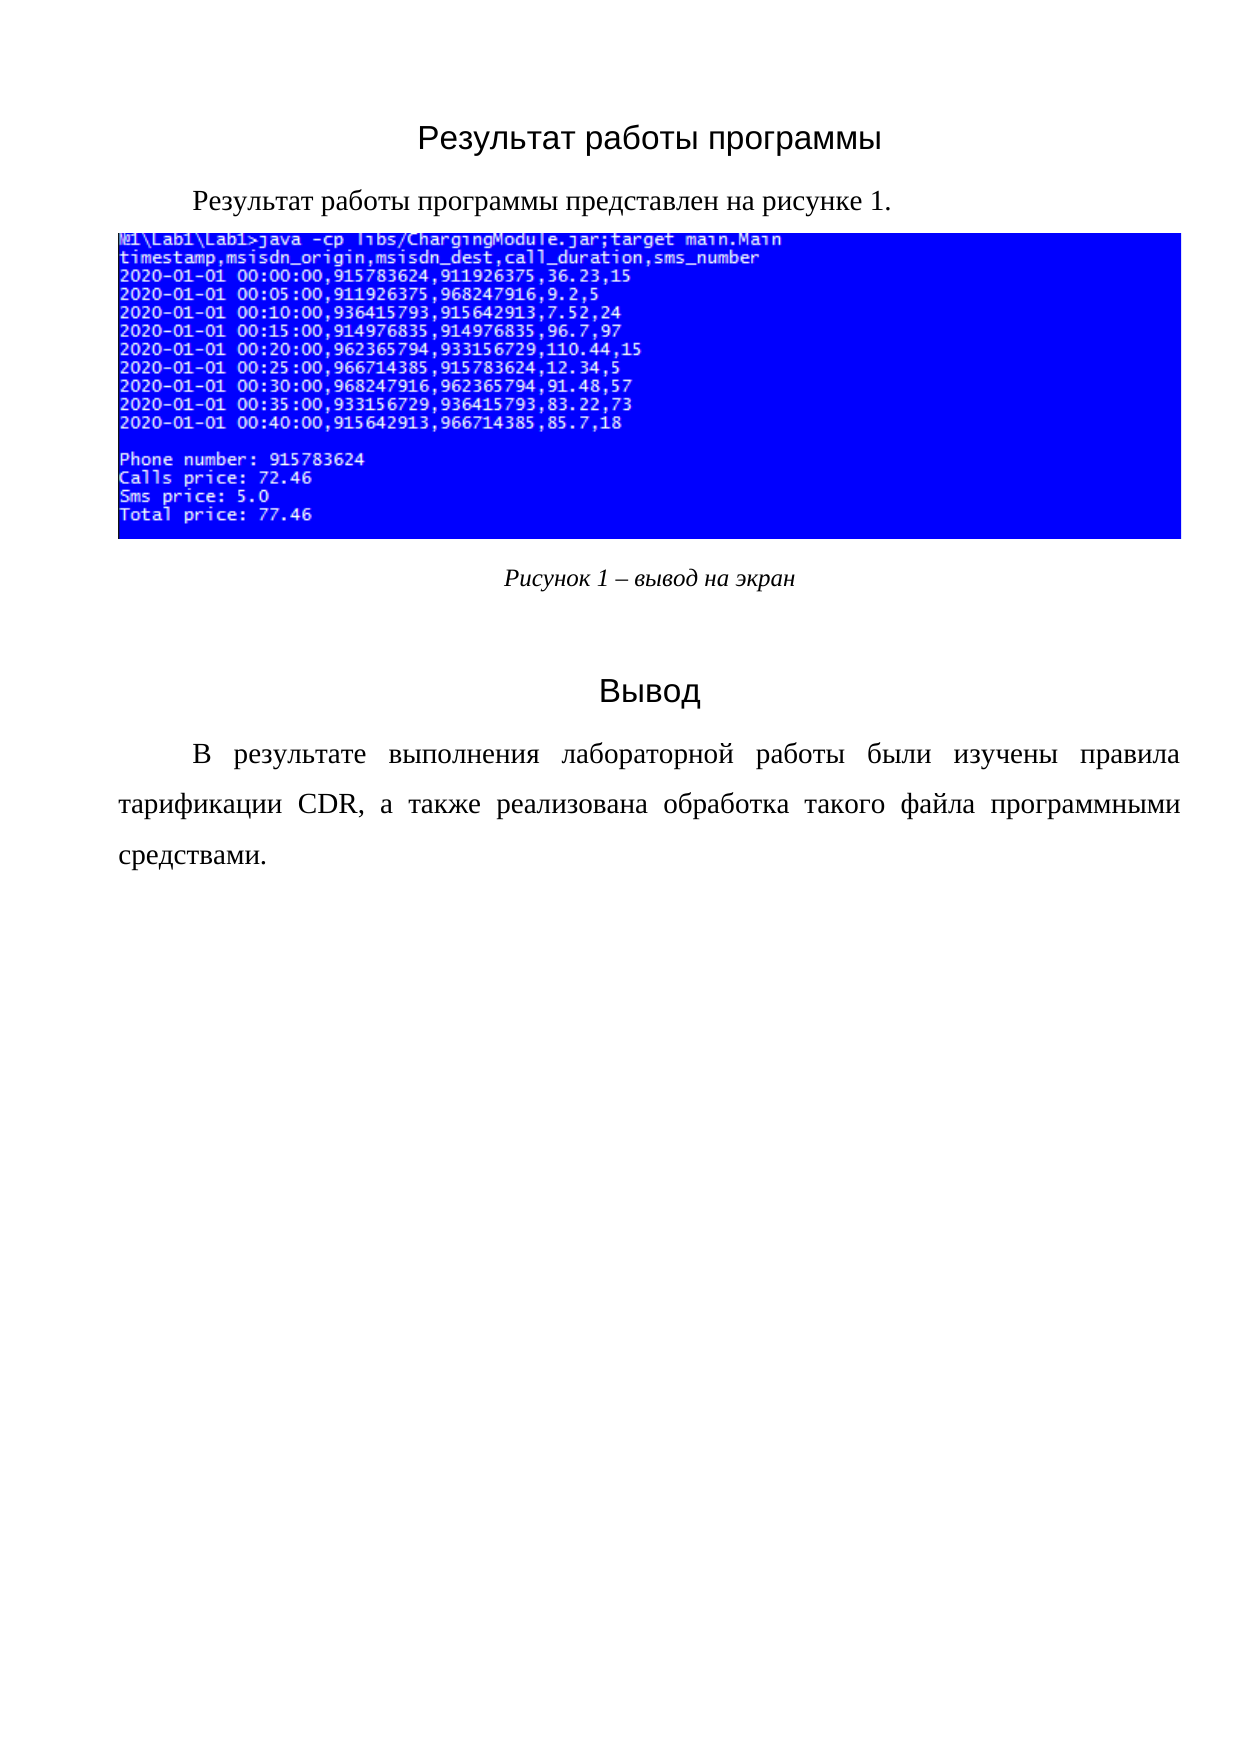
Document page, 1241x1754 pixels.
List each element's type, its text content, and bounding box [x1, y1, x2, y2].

text Рисунок 1 – вывод на экран [118, 563, 1181, 592]
text Результат работы программы [118, 118, 1181, 157]
text Вывод [118, 671, 1181, 709]
text Результат работы программы представлен на рисунке 1. [118, 183, 1181, 217]
picture [118, 233, 1182, 539]
text В результате выполнения лабораторной работы были изучены правила тарификации CDR, а также реализована обработка такого файла программными средствами. [118, 736, 1181, 870]
